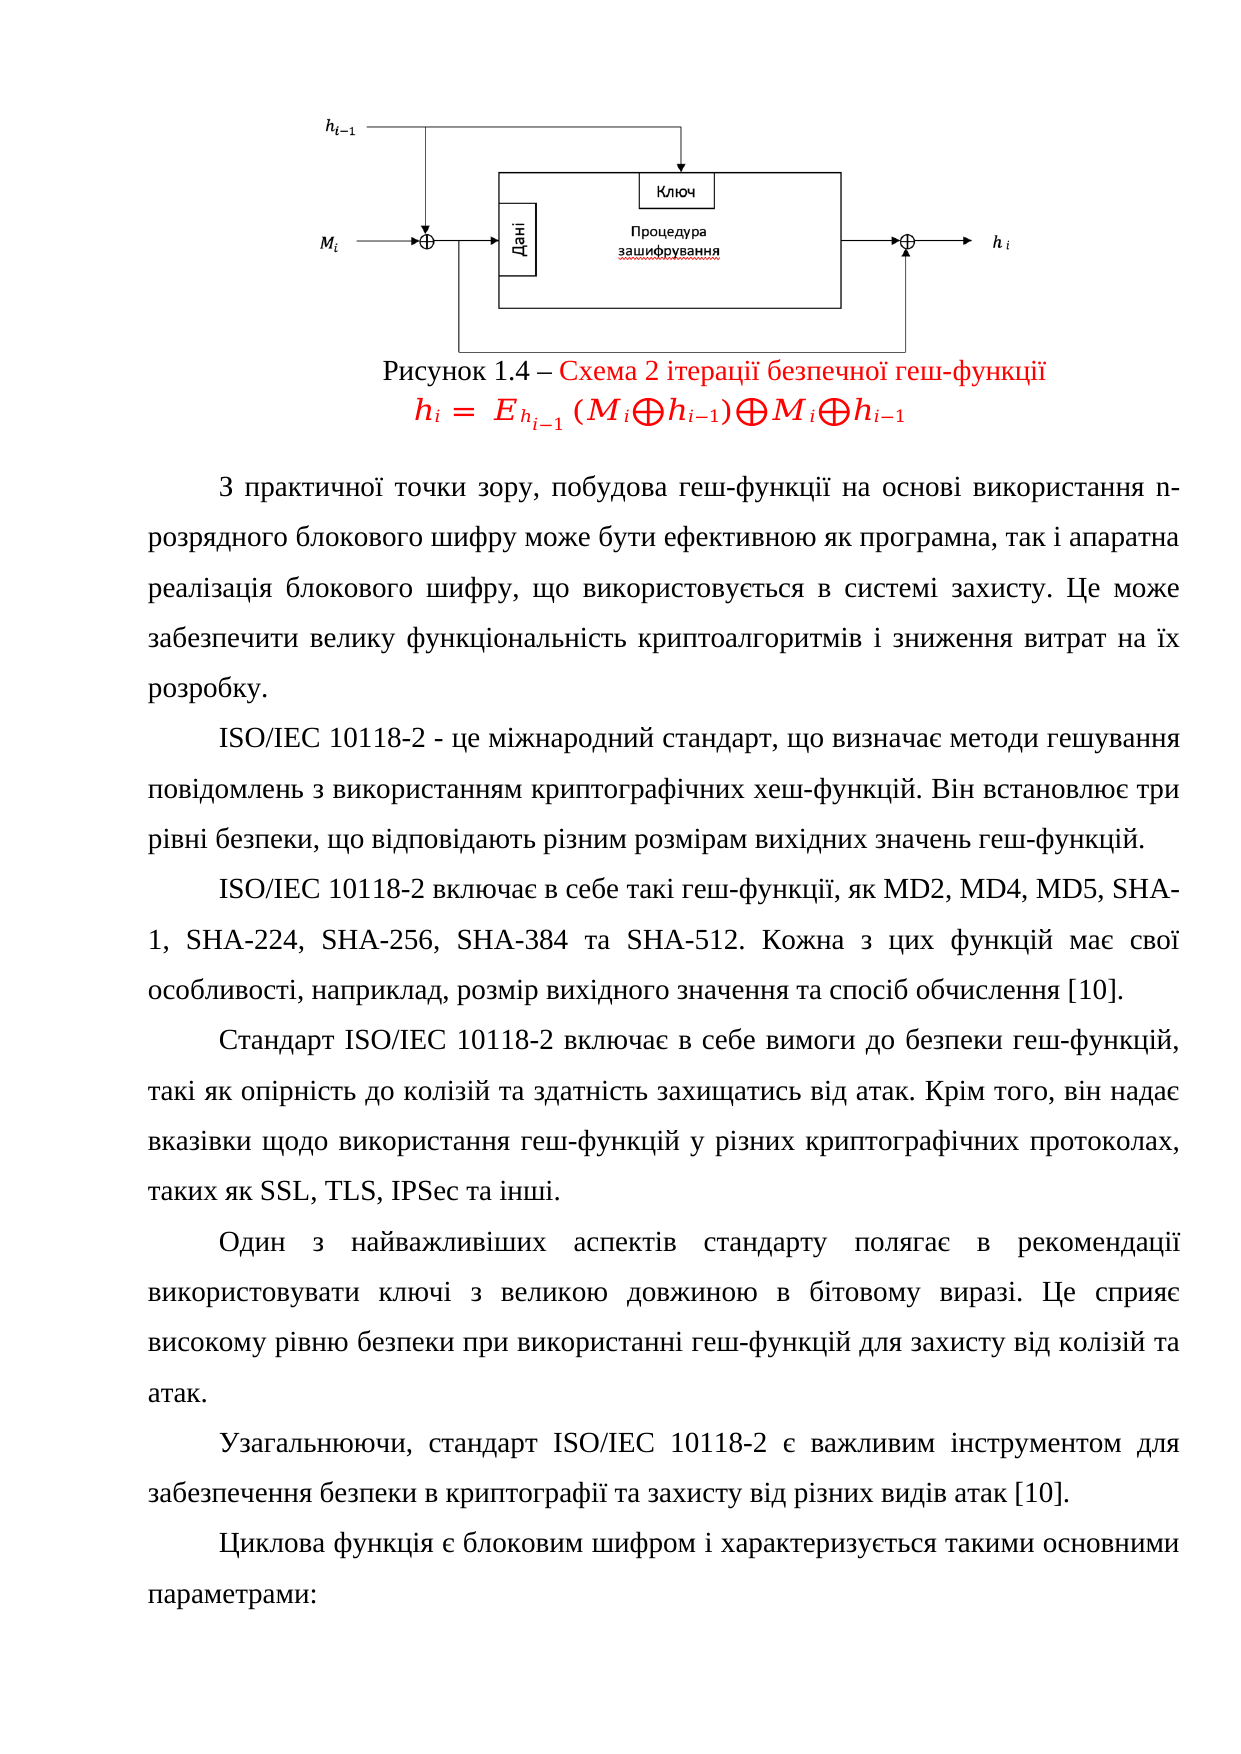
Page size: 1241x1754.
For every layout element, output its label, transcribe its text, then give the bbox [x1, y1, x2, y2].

text З практичної точки зору, побудова геш-функції на основі використання n-розрядного блокового шифру може бути ефективною як програмна, так і апаратна реалізація блокового шифру, що використовується в системі захисту. Це може забезпечити велику функціональність криптоалгоритмів і зниження витрат на їх розробку. [148, 469, 1181, 704]
text ISO/IEC 10118-2 - це міжнародний стандарт, що визначає методи гешування повідомлень з використанням криптографічних хеш-функцій. Він встановлює три рівні безпеки, що відповідають різним розмірам вихідних значень геш-функцій. [148, 721, 1181, 855]
text Рисунок 1.4 – Схема 2 ітерації безпечної геш-функції [382, 353, 1181, 386]
text Стандарт ISO/IEC 10118-2 включає в себе вимоги до безпеки геш-функцій, такі як опірність до колізій та здатність захищатись від атак. Крім того, він надає вказівки щодо використання геш-функцій у різних криптографічних протоколах, таких як SSL, TLS, IPSec та інші. [148, 1022, 1181, 1207]
text Узагальнюючи, стандарт ISO/IEC 10118-2 є важливим інструментом для забезпечення безпеки в криптографії та захисту від різних видів атак [10]. [148, 1425, 1181, 1509]
text ISO/IEC 10118-2 включає в себе такі геш-функції, як MD2, MD4, MD5, SHA-1, SHA-224, SHA-256, SHA-384 та SHA-512. Кожна з цих функцій має свої особливості, наприклад, розмір вихідного значення та спосіб обчислення [10]. [148, 872, 1181, 1006]
picture [319, 118, 1010, 353]
text Один з найважливіших аспектів стандарту полягає в рекомендації використовувати ключі з великою довжиною в бітовому виразі. Це сприяє високому рівню безпеки при використанні геш-функцій для захисту від колізій та атак. [148, 1224, 1181, 1408]
text ℎ𝑖 = 𝐸ℎ𝑖−1 (𝑀𝑖⨁ℎ𝑖−1)⨁𝑀𝑖⨁ℎ𝑖−1 [212, 391, 1107, 433]
text Циклова функція є блоковим шифром і характеризується такими основними параметрами: [148, 1526, 1181, 1609]
